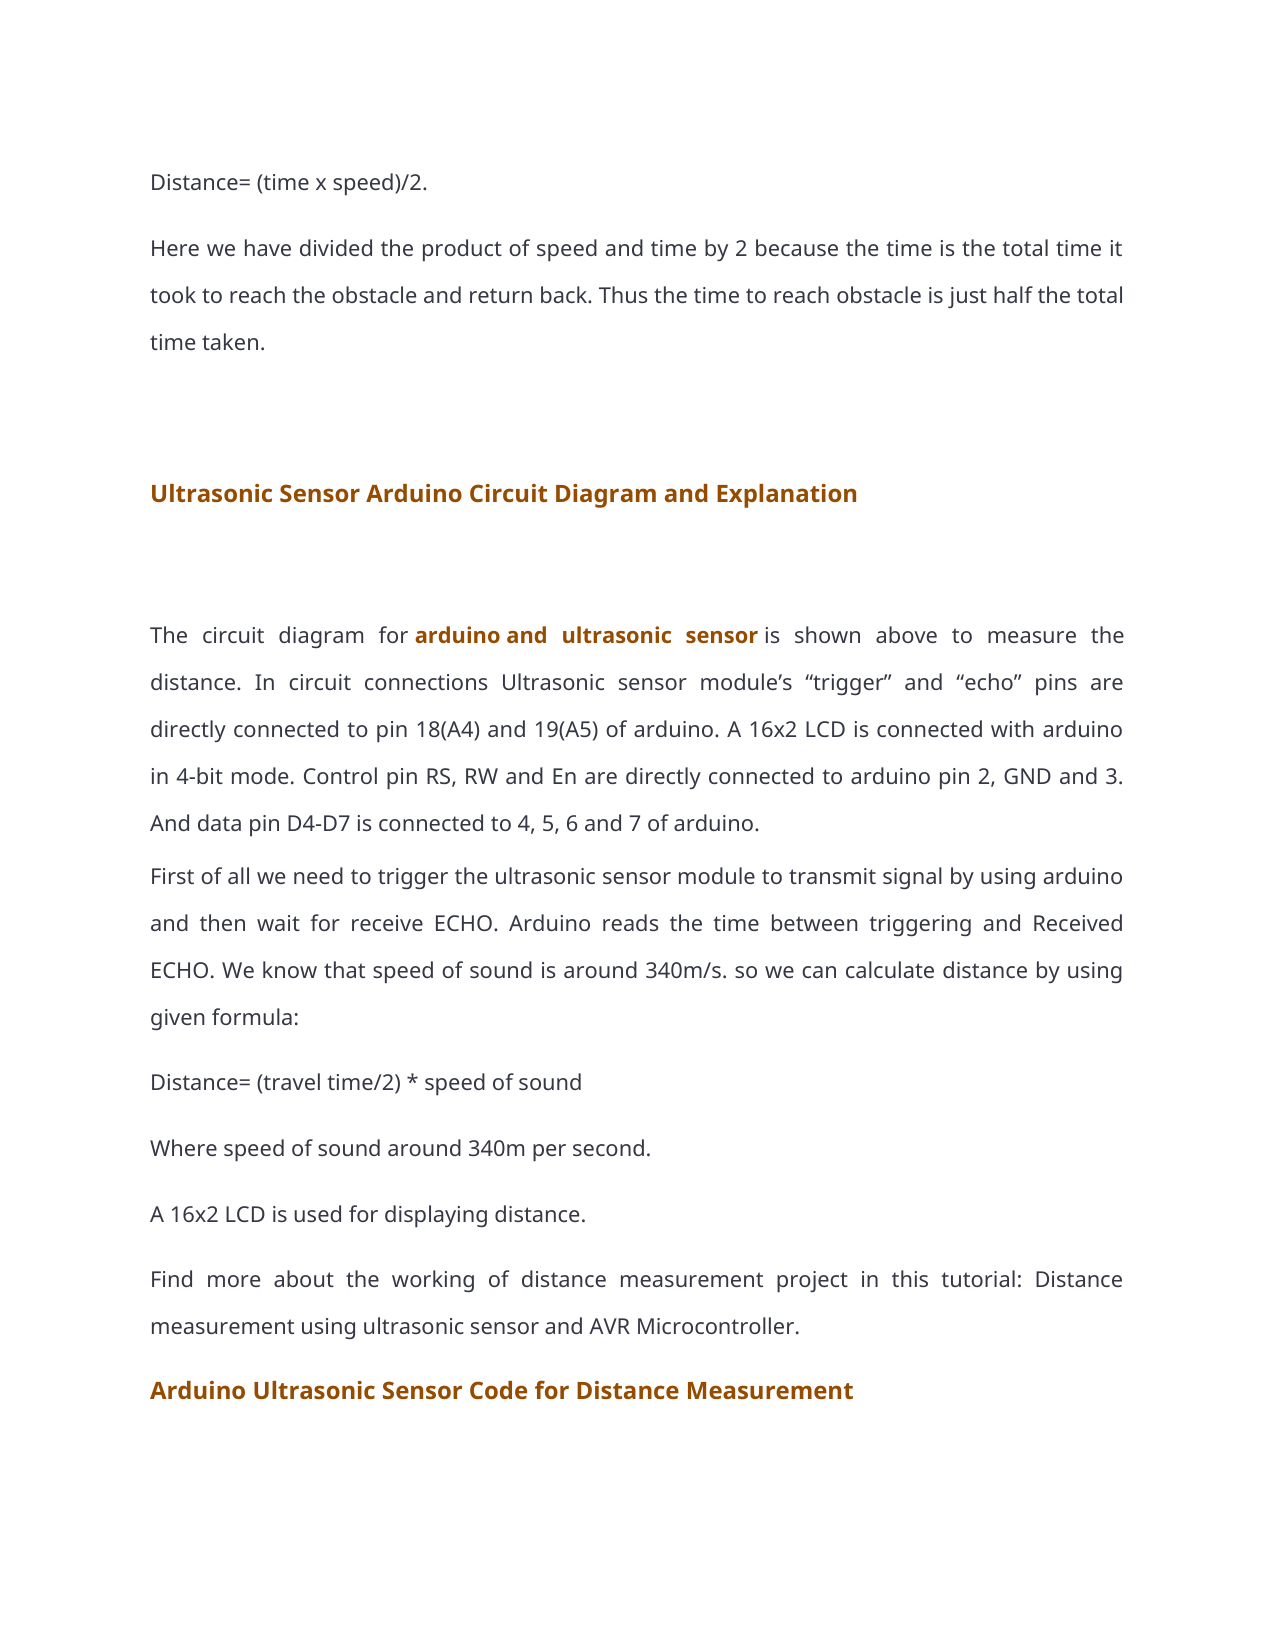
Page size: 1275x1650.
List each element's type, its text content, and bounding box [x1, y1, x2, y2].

text Distance= (time x speed)/2. [150, 150, 1125, 197]
text First of all we need to trigger the ultrasonic sensor module to transmit signal by using arduino and then wait for receive ECHO. Arduino reads the time between triggering and Received ECHO. We know that speed of sound is around 340m/s. so we can calculate distance by using given formula: [150, 844, 1125, 1031]
text Here we have divided the product of speed and time by 2 because the time is the total time it took to reach the obstacle and return back. Thus the time to reach obstacle is just half the total time taken. [150, 216, 1125, 356]
text The circuit diagram for arduino and ultrasonic sensor is shown above to measure the distance. In circuit connections Ultrasonic sensor module’s “trigger” and “echo” pins are directly connected to pin 18(A4) and 19(A5) of arduino. A 16x2 LCD is connected with arduino in 4-bit mode. Control pin RS, RW and En are directly connected to arduino pin 2, GND and 3. And data pin D4-D7 is connected to 4, 5, 6 and 7 of arduino. [150, 603, 1125, 838]
text Find more about the working of distance measurement project in this tutorial: Distance measurement using ultrasonic sensor and AVR Microcontroller. [150, 1247, 1125, 1341]
text Ultrasonic Sensor Arduino Circuit Diagram and Explanation [150, 463, 1125, 509]
text A 16x2 LCD is used for displaying distance. [150, 1181, 1125, 1228]
text Arduino Ultrasonic Sensor Code for Distance Measurement [150, 1359, 1125, 1406]
text Where speed of sound around 340m per second. [150, 1116, 1125, 1163]
text Distance= (travel time/2) * speed of sound [150, 1050, 1125, 1097]
